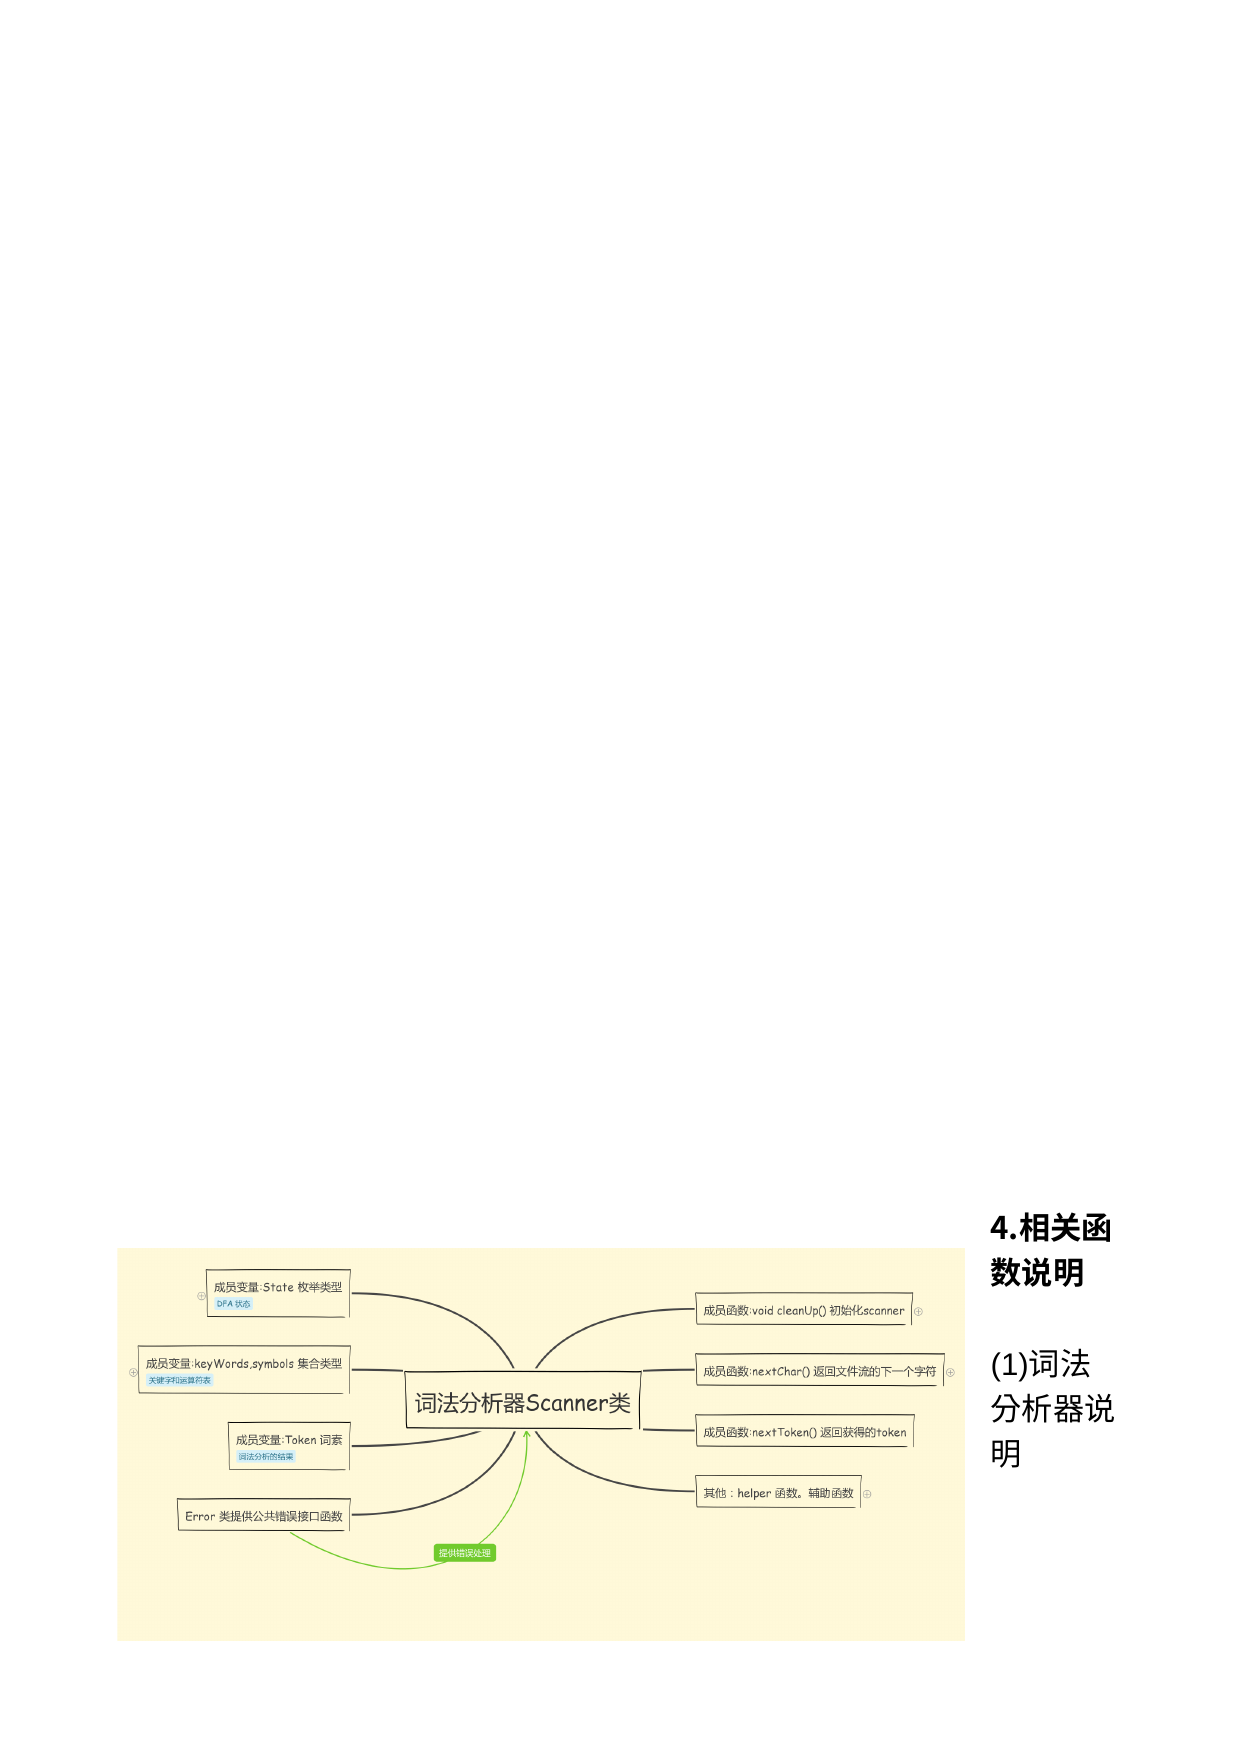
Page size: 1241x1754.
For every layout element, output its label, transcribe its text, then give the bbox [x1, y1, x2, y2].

text (1)词法分析器说明 [965, 1339, 1122, 1429]
picture [117, 1248, 965, 1641]
text 4.相关函数说明 [118, 1203, 1122, 1293]
